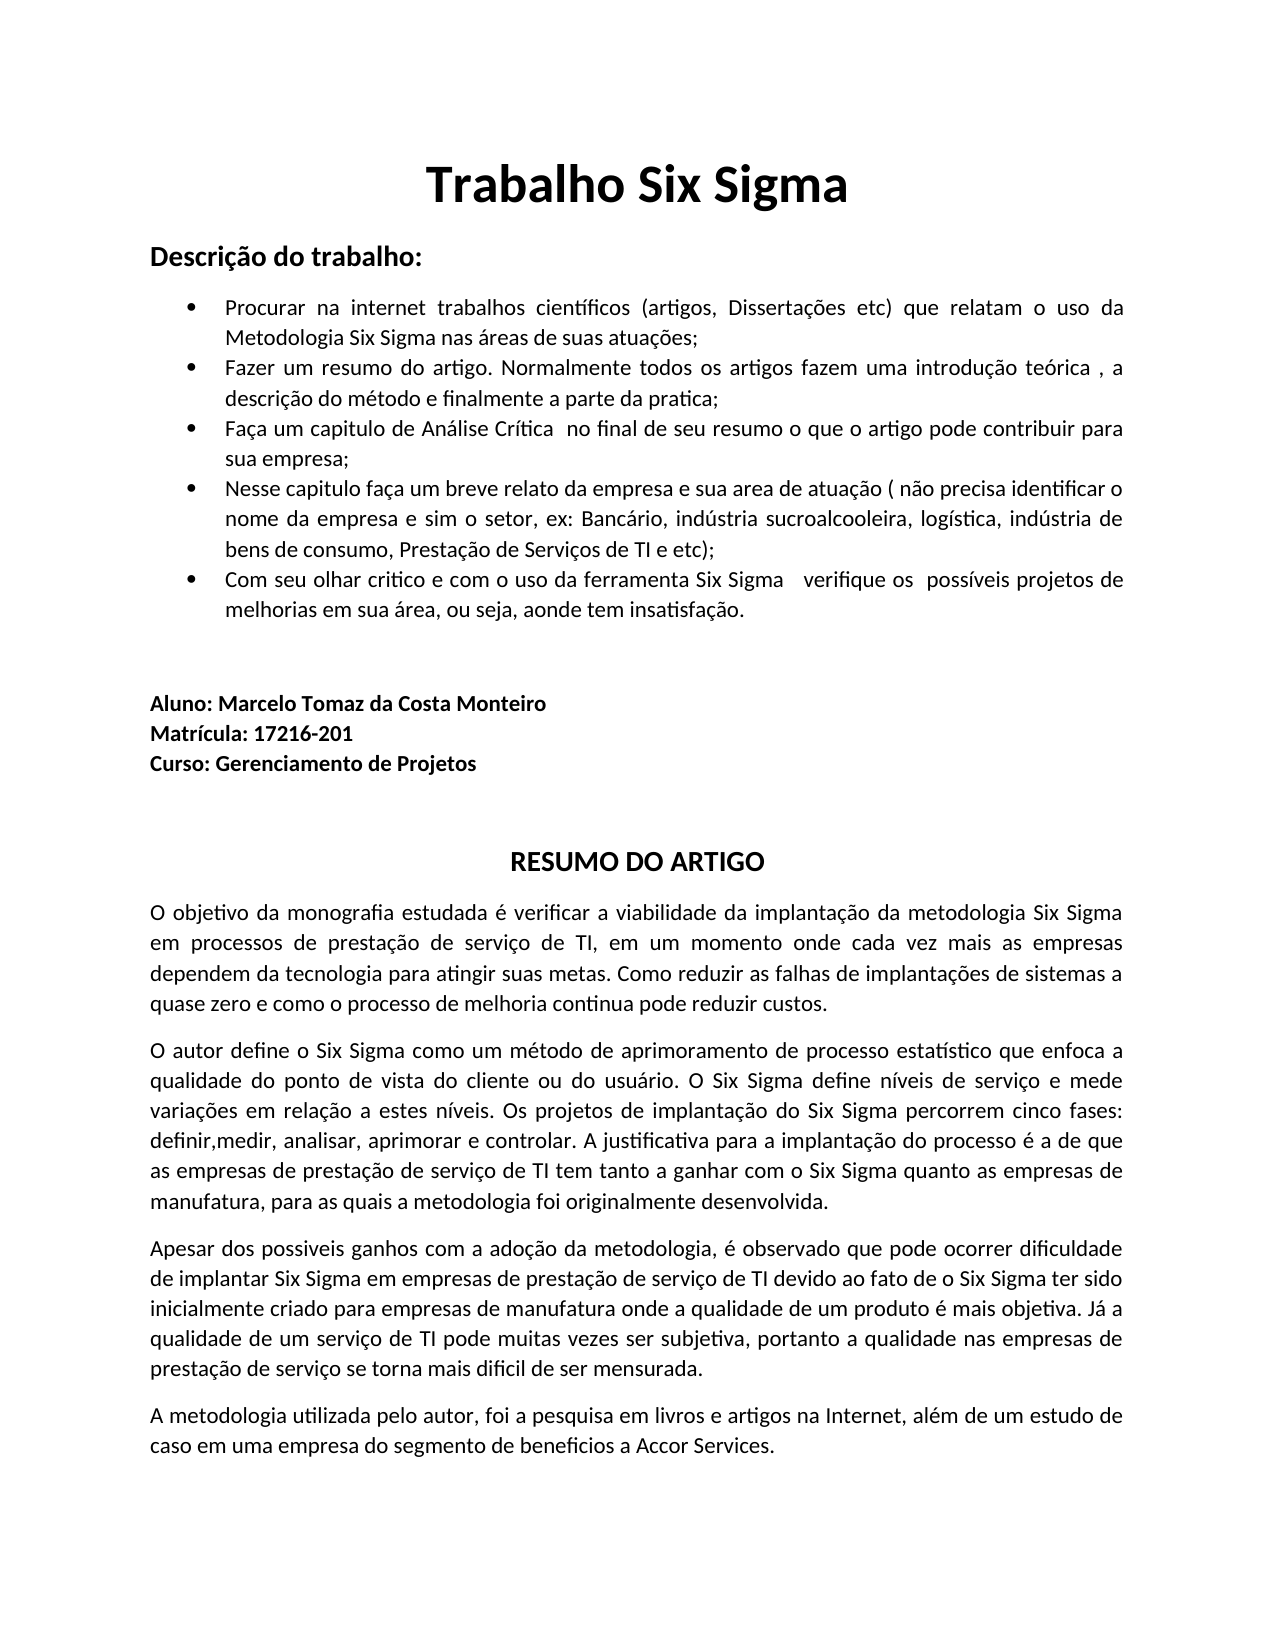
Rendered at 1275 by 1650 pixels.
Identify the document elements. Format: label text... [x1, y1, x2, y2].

text O autor define o Six Sigma como um método de aprimoramento de processo estatístico que enfoca a qualidade do ponto de vista do cliente ou do usuário. O Six Sigma define níveis de serviço e mede variações em relação a estes níveis. Os projetos de implantação do Six Sigma percorrem cinco fases: definir,medir, analisar, aprimorar e controlar. A justificativa para a implantação do processo é a de que as empresas de prestação de serviço de TI tem tanto a ganhar com o Six Sigma quanto as empresas de manufatura, para as quais a metodologia foi originalmente desenvolvida. [150, 1036, 1125, 1215]
text Aluno: Marcelo Tomaz da Costa Monteiro Matrícula: 17216-201 Curso: Gerenciamento de Projetos [150, 689, 1125, 777]
list Nesse capitulo faça um breve relato da empresa e sua area de atuação ( não precisa identificar o nome da empresa e sim o setor, ex: Bancário, indústria sucroalcooleira, logística, indústria de bens de consumo, Prestação de Serviços de TI e etc); [187, 474, 1125, 563]
text RESUMO DO ARTIGO [150, 843, 1125, 879]
text A metodologia utilizada pelo autor, foi a pesquisa em livros e artigos na Internet, além de um estudo de caso em uma empresa do segmento de beneficios a Accor Services. [150, 1401, 1125, 1459]
text Apesar dos possiveis ganhos com a adoção da metodologia, é observado que pode ocorrer dificuldade de implantar Six Sigma em empresas de prestação de serviço de TI devido ao fato de o Six Sigma ter sido inicialmente criado para empresas de manufatura onde a qualidade de um produto é mais objetiva. Já a qualidade de um serviço de TI pode muitas vezes ser subjetiva, portanto a qualidade nas empresas de prestação de serviço se torna mais dificil de ser mensurada. [150, 1234, 1125, 1382]
list Fazer um resumo do artigo. Normalmente todos os artigos fazem uma introdução teórica , a descrição do método e finalmente a parte da pratica; [187, 353, 1125, 412]
list Com seu olhar critico e com o uso da ferramenta Six Sigma verifique os possíveis projetos de melhorias em sua área, ou seja, aonde tem insatisfação. [187, 565, 1125, 623]
text O objetivo da monografia estudada é verificar a viabilidade da implantação da metodologia Six Sigma em processos de prestação de serviço de TI, em um momento onde cada vez mais as empresas dependem da tecnologia para atingir suas metas. Como reduzir as falhas de implantações de sistemas a quase zero e como o processo de melhoria continua pode reduzir custos. [150, 898, 1125, 1017]
list Procurar na internet trabalhos científicos (artigos, Dissertações etc) que relatam o uso da Metodologia Six Sigma nas áreas de suas atuações; [187, 293, 1125, 351]
text Descrição do trabalho: [150, 238, 1125, 274]
text Trabalho Six Sigma [150, 150, 1125, 216]
list Faça um capitulo de Análise Crítica no final de seu resumo o que o artigo pode contribuir para sua empresa; [187, 414, 1125, 472]
